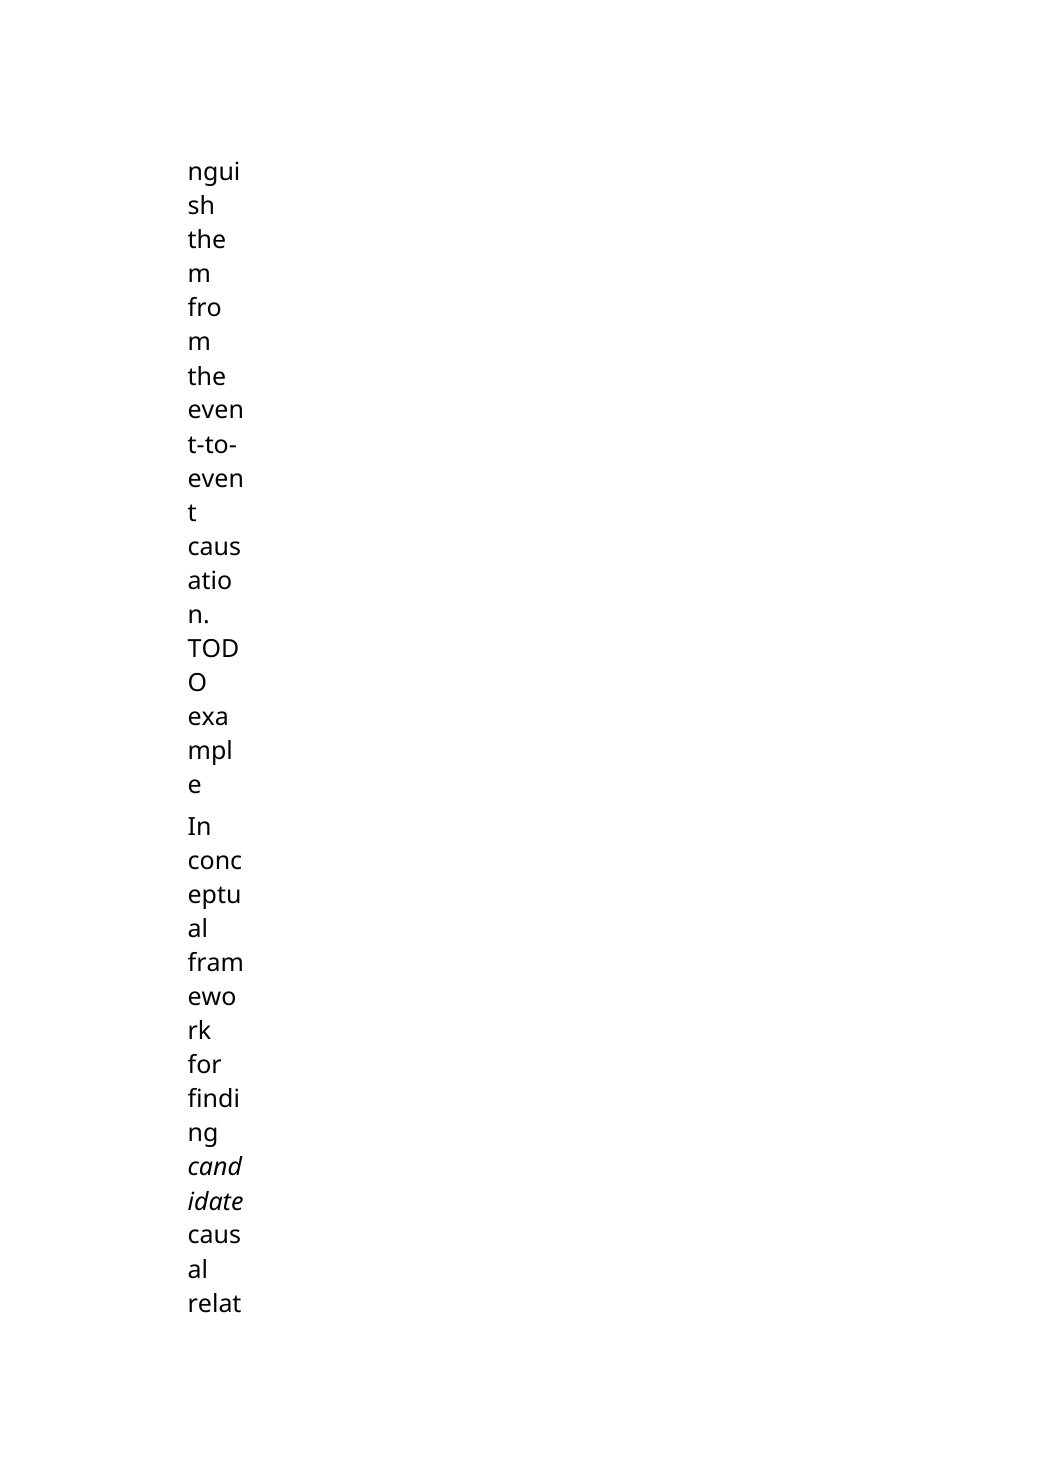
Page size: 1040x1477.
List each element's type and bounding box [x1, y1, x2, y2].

table_cell [176, 150, 256, 805]
table_cell [176, 805, 256, 1319]
